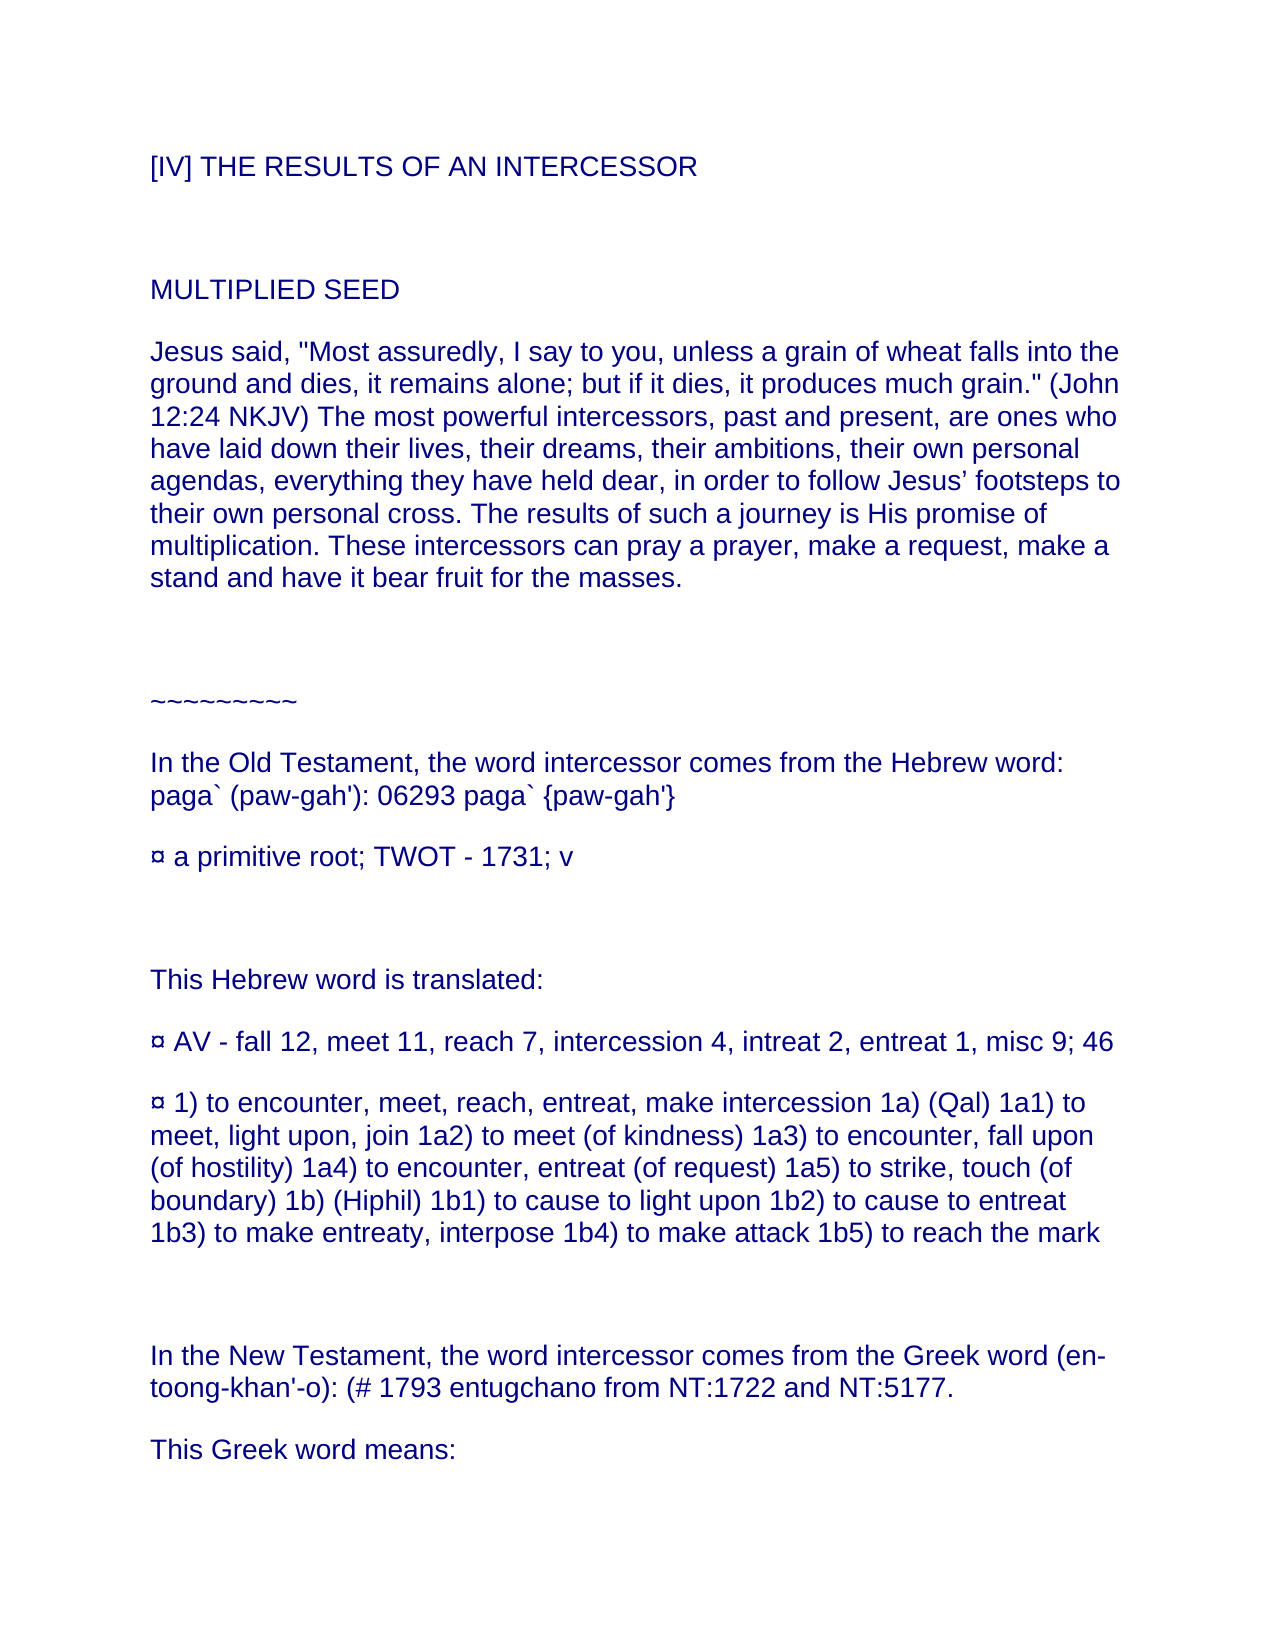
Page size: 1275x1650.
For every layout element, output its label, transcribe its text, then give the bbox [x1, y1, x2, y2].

text In the Old Testament, the word intercessor comes from the Hebrew word: paga` (paw-gah'): 06293 paga` {paw-gah'} [150, 746, 1125, 811]
text ~~~~~~~~~ [150, 684, 1125, 717]
text ¤ 1) to encounter, meet, reach, entreat, make intercession 1a) (Qal) 1a1) to meet, light upon, join 1a2) to meet (of kindness) 1a3) to encounter, fall upon (of hostility) 1a4) to encounter, entreat (of request) 1a5) to strike, touch (of boundary) 1b) (Hiphil) 1b1) to cause to light upon 1b2) to cause to entreat 1b3) to make entreaty, interpose 1b4) to make attack 1b5) to reach the mark [150, 1086, 1125, 1248]
text MULTIPLIED SEED [150, 273, 1125, 306]
text Jesus said, "Most assuredly, I say to you, unless a grain of wheat falls into the ground and dies, it remains alone; but if it dies, it produces much grain." (John 12:24 NKJV) The most powerful intercessors, past and present, are ones who have laid down their lives, their dreams, their ambitions, their own personal agendas, everything they have held dear, in order to follow Jesus’ footsteps to their own personal cross. The results of such a journey is His promise of multiplication. These intercessors can pray a prayer, make a request, make a stand and have it bear fruit for the masses. [150, 335, 1125, 594]
text This Greek word means: [150, 1433, 1125, 1465]
text In the New Testament, the word intercessor comes from the Greek word (en-toong-khan'-o): (# 1793 entugchano from NT:1722 and NT:5177. [150, 1339, 1125, 1404]
text This Hebrew word is translated: [150, 963, 1125, 996]
text [IV] THE RESULTS OF AN INTERCESSOR [150, 150, 1125, 182]
text ¤ AV - fall 12, meet 11, reach 7, intercession 4, intreat 2, entreat 1, misc 9; 46 [150, 1025, 1125, 1057]
text ¤ a primitive root; TWOT - 1731; v [150, 840, 1125, 872]
